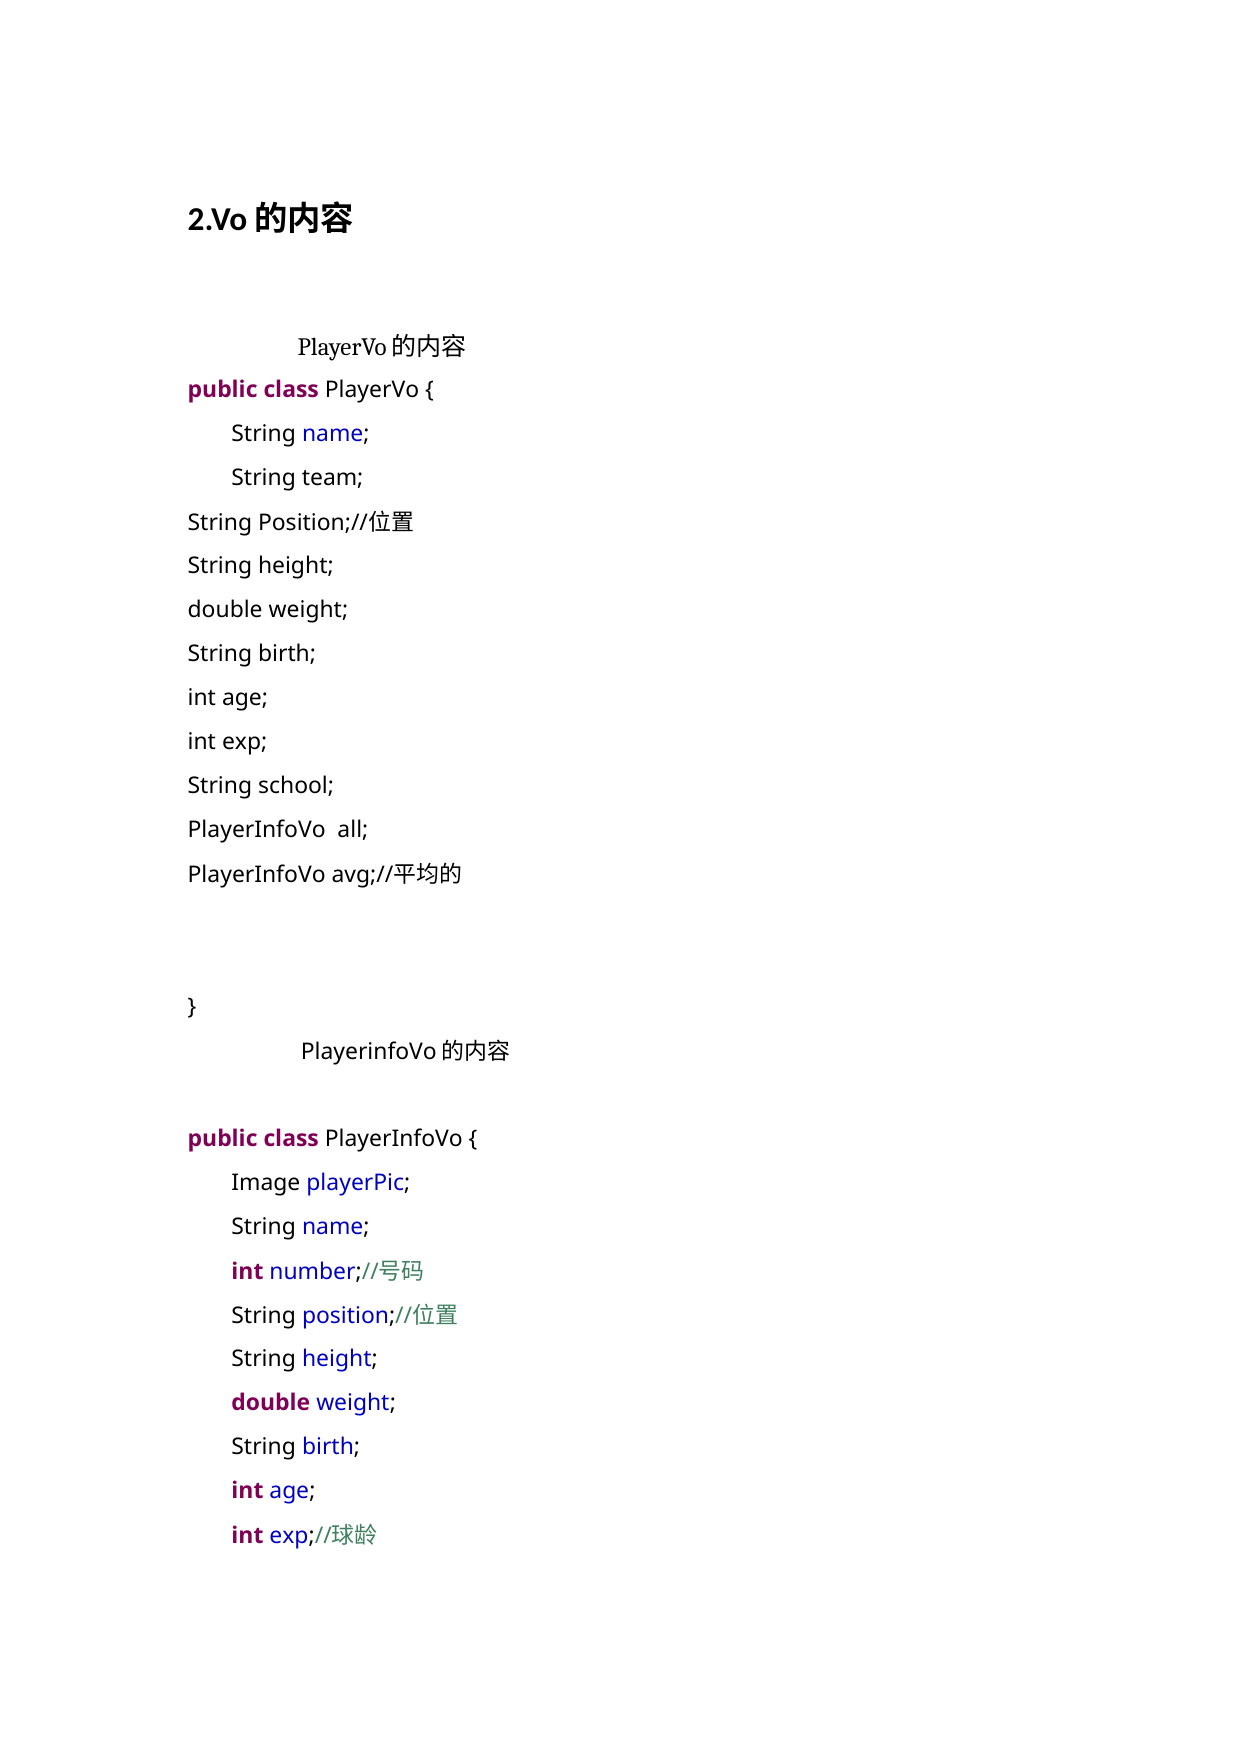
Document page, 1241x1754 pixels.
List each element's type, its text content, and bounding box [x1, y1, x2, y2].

text int number;//号码 [187, 1248, 1053, 1292]
text PlayerinfoVo的内容 [187, 1027, 1053, 1071]
text String name; [187, 1203, 1053, 1248]
text String position;//位置 [187, 1292, 1053, 1336]
subtitle 2.Vo的内容 [187, 172, 1053, 260]
text public class PlayerVo { [187, 366, 1053, 410]
text String name; [187, 410, 1053, 454]
text int age; [187, 1468, 1053, 1512]
text String height; [187, 543, 1053, 587]
text public class PlayerInfoVo { [187, 1115, 1053, 1159]
text } [187, 983, 1053, 1027]
text String birth; [187, 631, 1053, 675]
text String birth; [187, 1424, 1053, 1468]
text double weight; [187, 587, 1053, 631]
text Image playerPic; [187, 1159, 1053, 1203]
text double weight; [187, 1380, 1053, 1424]
text String Position;//位置 [187, 498, 1053, 543]
text String team; [187, 454, 1053, 498]
text int exp; [187, 719, 1053, 763]
text String height; [187, 1336, 1053, 1380]
text PlayerInfoVo avg;//平均的 [187, 851, 1053, 895]
text int exp;//球龄 [187, 1512, 1053, 1556]
text String school; [187, 763, 1053, 807]
text int age; [187, 675, 1053, 719]
text PlayerVo的内容 [187, 322, 1053, 366]
text PlayerInfoVo all; [187, 807, 1053, 851]
